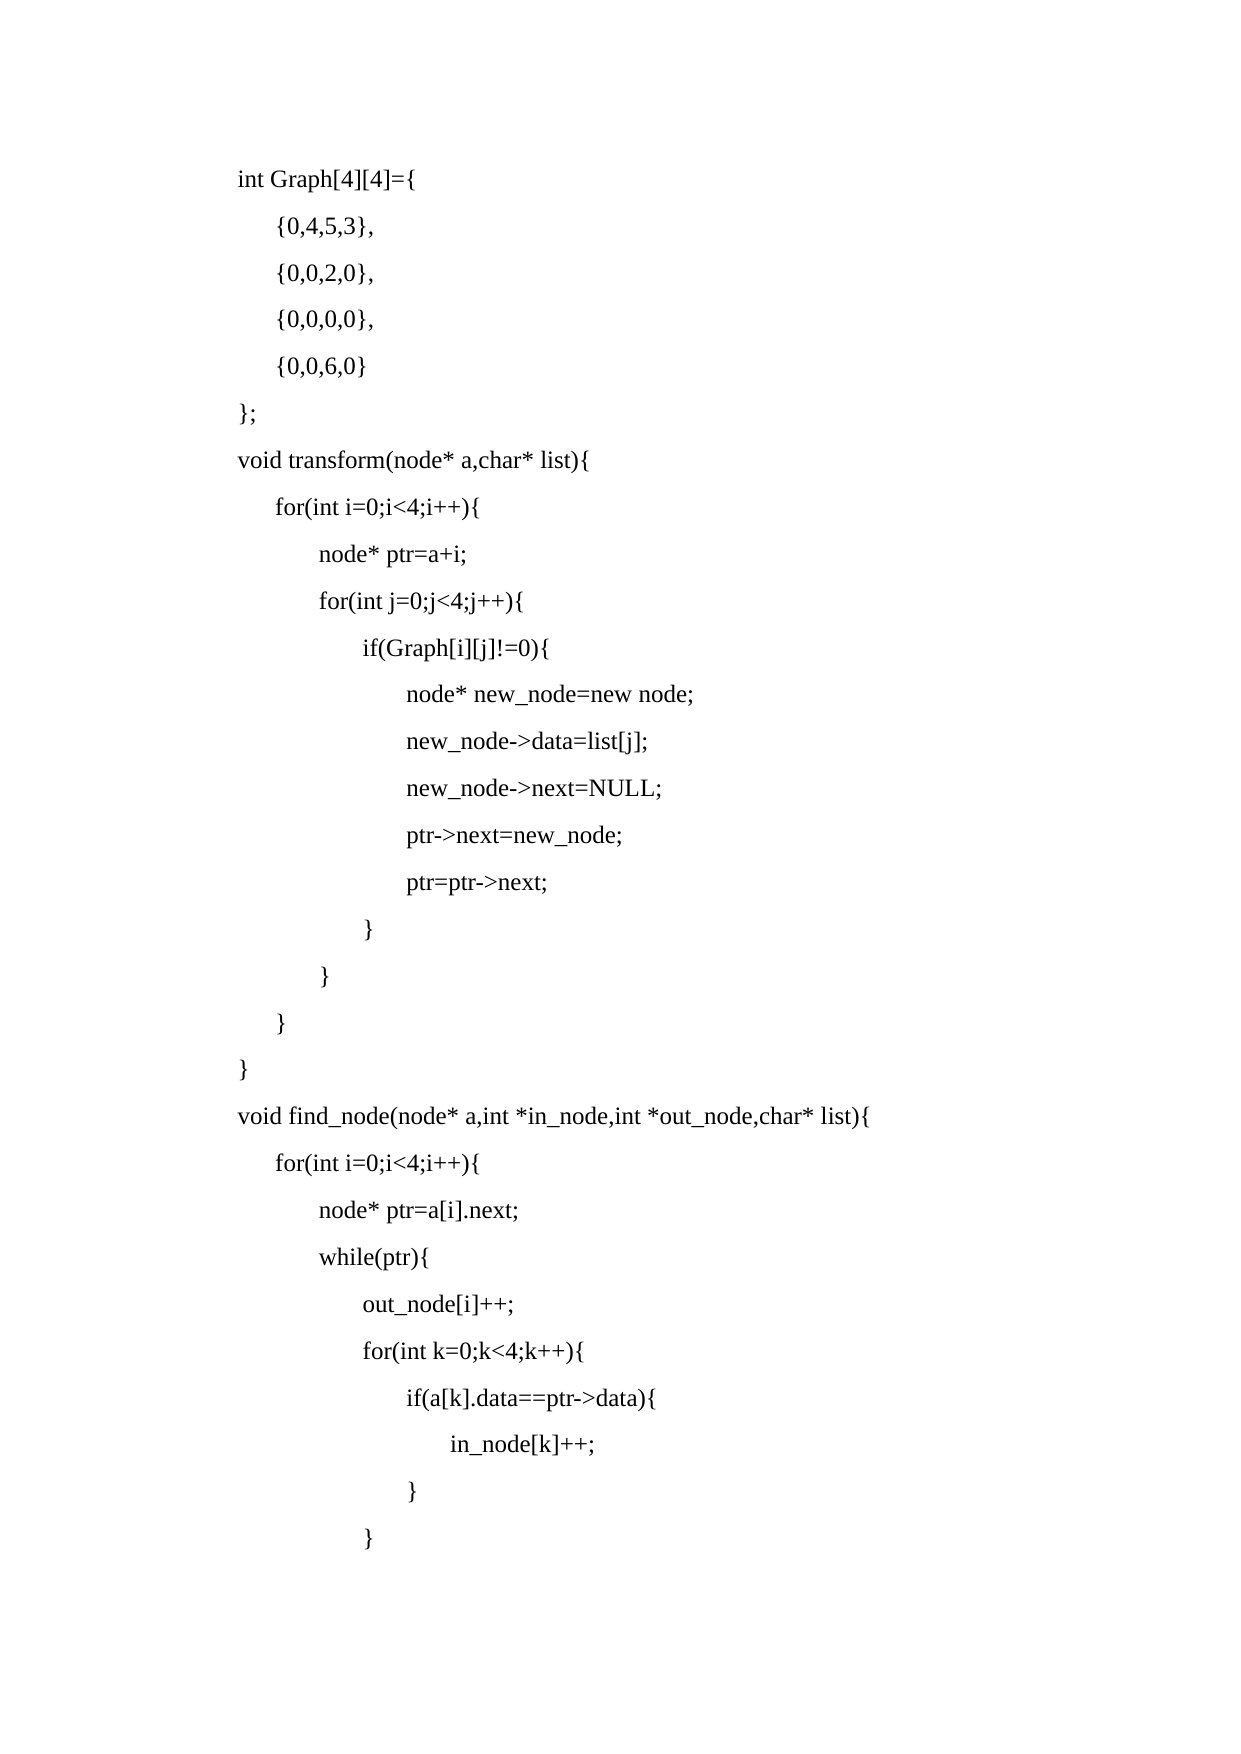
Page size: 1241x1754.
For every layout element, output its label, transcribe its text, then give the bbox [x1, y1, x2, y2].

text in_node[k]++; [187, 1428, 1053, 1460]
text out_node[i]++; [187, 1287, 1053, 1319]
text for(int i=0;i<4;i++){ [187, 490, 1053, 523]
text } [187, 1474, 1053, 1507]
text ptr->next=new_node; [187, 818, 1053, 851]
text if(Graph[i][j]!=0){ [187, 631, 1053, 663]
text for(int i=0;i<4;i++){ [187, 1146, 1053, 1179]
text new_node->data=list[j]; [187, 724, 1053, 757]
text } [187, 912, 1053, 944]
text } [187, 1006, 1053, 1038]
text node* new_node=new node; [187, 678, 1053, 710]
text ptr=ptr->next; [187, 865, 1053, 898]
text } [187, 1521, 1053, 1554]
text {0,0,0,0}, [187, 303, 1053, 335]
text {0,0,6,0} [187, 349, 1053, 382]
text node* ptr=a+i; [187, 537, 1053, 569]
text } [187, 1053, 1053, 1085]
text {0,4,5,3}, [187, 209, 1053, 241]
text if(a[k].data==ptr->data){ [187, 1381, 1053, 1413]
text int Graph[4][4]={ [187, 162, 1053, 194]
text node* ptr=a[i].next; [187, 1193, 1053, 1226]
text }; [187, 396, 1053, 429]
text } [187, 959, 1053, 991]
text void find_node(node* a,int *in_node,int *out_node,char* list){ [187, 1099, 1053, 1132]
text while(ptr){ [187, 1240, 1053, 1273]
text for(int k=0;k<4;k++){ [187, 1334, 1053, 1366]
text {0,0,2,0}, [187, 256, 1053, 288]
text new_node->next=NULL; [187, 771, 1053, 804]
text void transform(node* a,char* list){ [187, 443, 1053, 476]
text for(int j=0;j<4;j++){ [187, 584, 1053, 616]
